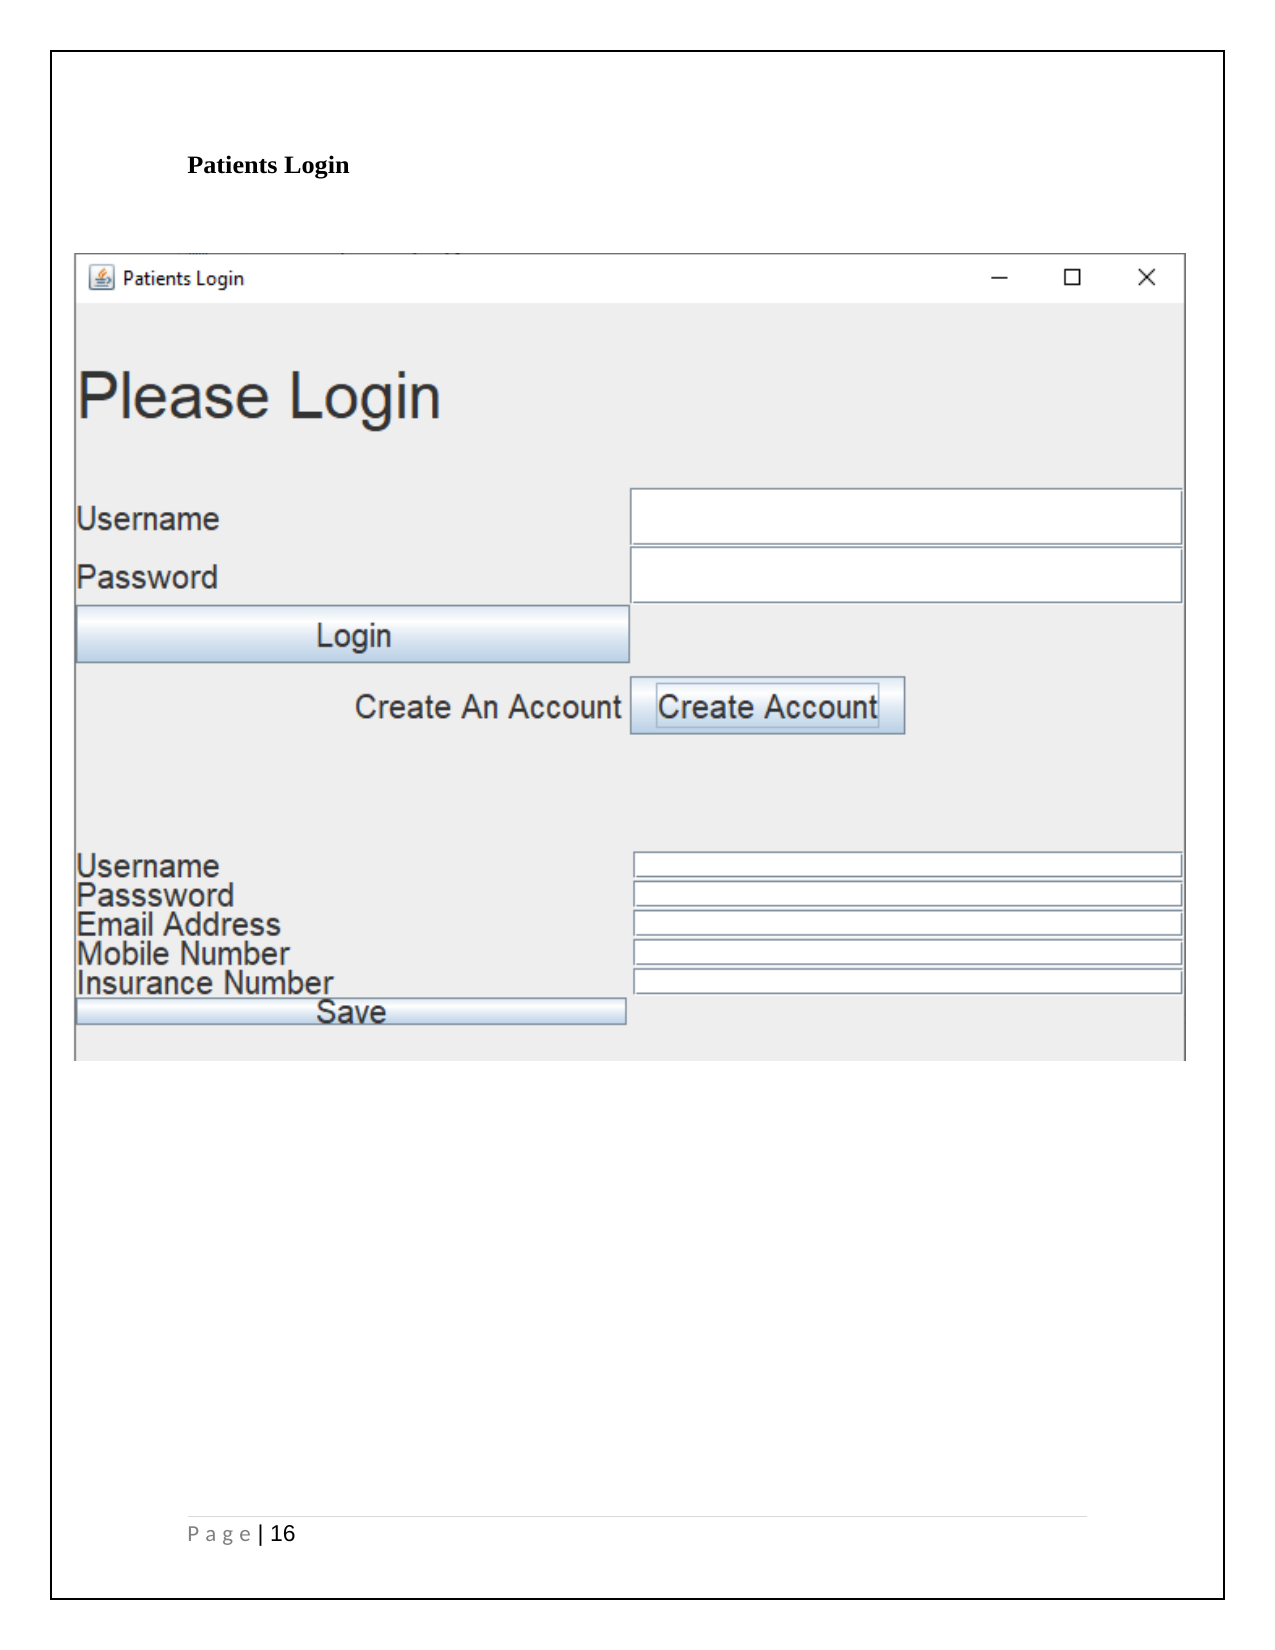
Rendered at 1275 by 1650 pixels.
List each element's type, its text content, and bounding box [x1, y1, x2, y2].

picture [73, 253, 1186, 1061]
text Patients Login [187, 150, 1087, 179]
